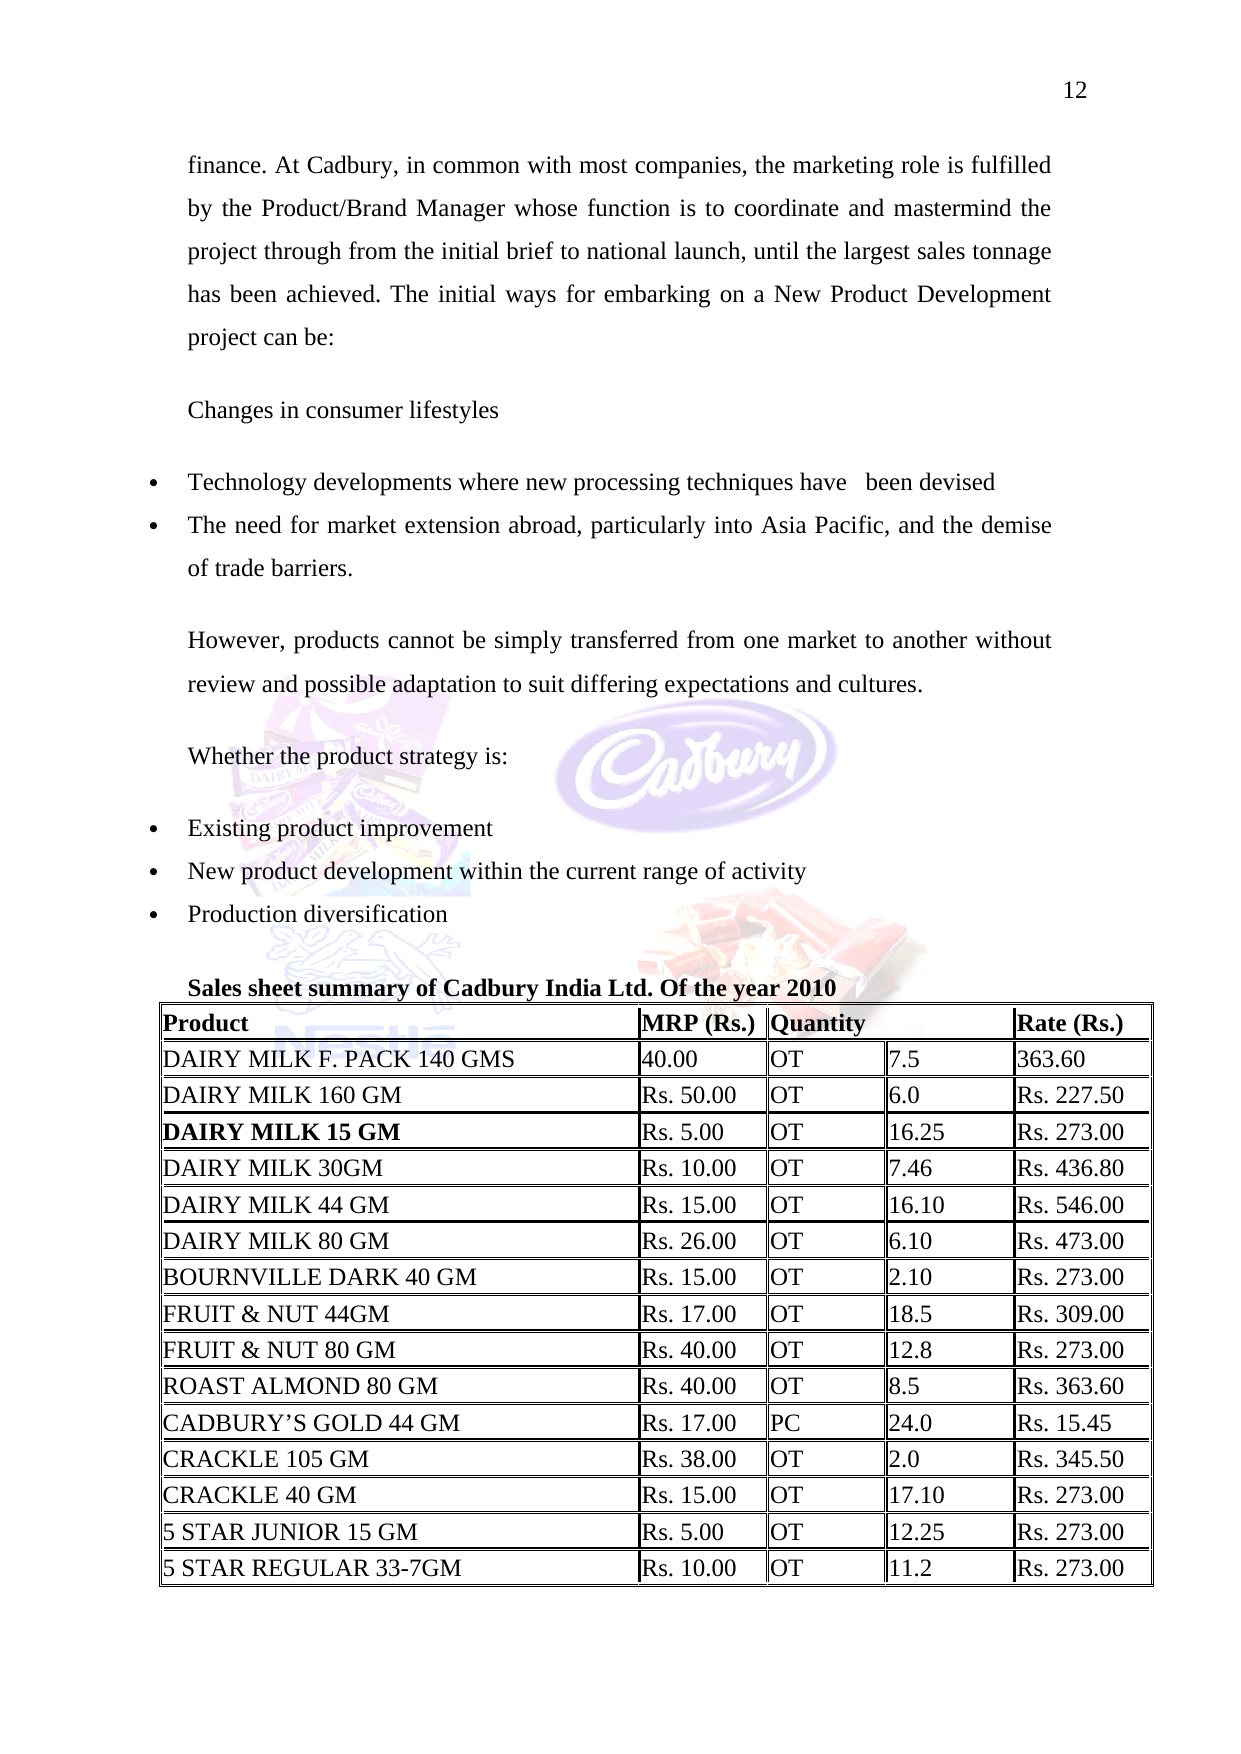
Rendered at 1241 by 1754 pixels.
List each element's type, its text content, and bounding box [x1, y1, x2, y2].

table_cell Rs. 26.00 [641, 1223, 766, 1256]
table_cell OT [769, 1078, 884, 1111]
table_cell ROAST ALMOND 80 GM [162, 1365, 638, 1402]
table_cell Rs. 436.80 [1016, 1147, 1151, 1184]
table_cell OT [769, 1442, 884, 1474]
table_cell OT [769, 1478, 884, 1511]
table_cell Rs. 17.00 [641, 1405, 766, 1438]
table_cell 11.2 [886, 1551, 1014, 1583]
text Changes in consumer lifestyles [187, 395, 1053, 423]
list Technology developments where new processing techniques have been devised [150, 467, 1053, 496]
list The need for market extension abroad, particularly into Asia Pacific, and the demise of trade barriers. [150, 510, 1053, 582]
table_cell BOURNVILLE DARK 40 GM [162, 1256, 638, 1293]
table_cell Rs. 227.50 [1016, 1075, 1151, 1111]
table_cell Rs. 273.00 [1016, 1256, 1151, 1293]
table_cell Rs. 38.00 [641, 1442, 766, 1474]
table_header Product [160, 1003, 639, 1038]
table_header Rate (Rs.) [1014, 1005, 1151, 1038]
table_cell CRACKLE 40 GM [162, 1475, 638, 1511]
table_cell OT [769, 1114, 884, 1147]
table_cell Rs. 15.00 [641, 1260, 766, 1293]
table_cell Rs. 273.00 [1016, 1329, 1151, 1365]
table_cell 16.10 [888, 1187, 1013, 1220]
table_cell DAIRY MILK 30GM [162, 1147, 638, 1184]
table_cell Rs. 10.00 [639, 1551, 768, 1583]
table_cell OT [769, 1296, 884, 1329]
table_cell DAIRY MILK 44 GM [160, 1184, 639, 1220]
table_cell DAIRY MILK 160 GM [162, 1075, 638, 1111]
table_cell OT [769, 1514, 884, 1547]
table_cell CADBURY’S GOLD 44 GM [160, 1402, 639, 1438]
table_cell Rs. 15.45 [1014, 1402, 1152, 1438]
table_cell 5 STAR JUNIOR 15 GM [160, 1511, 639, 1547]
table_cell Rs. 273.00 [1014, 1511, 1152, 1547]
table_cell Rs. 5.00 [641, 1114, 766, 1147]
table_cell Rs. 50.00 [641, 1078, 766, 1111]
table_cell 40.00 [641, 1042, 766, 1074]
table_cell 12.25 [888, 1514, 1013, 1547]
table_cell PC [769, 1405, 884, 1438]
table_cell Rs. 15.00 [641, 1478, 766, 1511]
table_cell Rs. 5.00 [641, 1514, 766, 1547]
table_cell 363.60 [1016, 1038, 1151, 1074]
table_cell Rs. 40.00 [641, 1369, 766, 1402]
table_cell OT [769, 1369, 884, 1402]
table_cell Rs. 309.00 [1014, 1293, 1152, 1329]
list Production diversification [150, 899, 1053, 928]
table_cell 7.46 [888, 1151, 1013, 1184]
text Sales sheet summary of Cadbury India Ltd. Of the year 2010 [187, 972, 1053, 1002]
table_cell Rs. 273.00 [1016, 1111, 1151, 1147]
table_cell FRUIT & NUT 80 GM [162, 1329, 638, 1365]
table_cell 16.25 [888, 1114, 1013, 1147]
table_cell 2.0 [888, 1442, 1013, 1474]
list New product development within the current range of activity [150, 856, 1053, 885]
table_cell OT [768, 1547, 886, 1583]
table_cell Rs. 546.00 [1014, 1184, 1152, 1220]
table_cell 7.5 [888, 1042, 1013, 1074]
text Whether the product strategy is: [187, 741, 1053, 770]
table_cell 2.10 [888, 1260, 1013, 1293]
table_cell Rs. 273.00 [1014, 1547, 1151, 1583]
table_cell DAIRY MILK 80 GM [162, 1220, 638, 1256]
table_cell Rs. 17.00 [641, 1296, 766, 1329]
table_cell Rs. 473.00 [1016, 1220, 1151, 1256]
table_cell OT [769, 1187, 884, 1220]
table_cell DAIRY MILK F. PACK 140 GMS [162, 1038, 638, 1074]
table_cell DAIRY MILK 15 GM [162, 1111, 638, 1147]
table_cell Rs. 363.60 [1016, 1365, 1151, 1402]
table_cell Rs. 15.00 [641, 1187, 766, 1220]
table_cell OT [769, 1042, 884, 1074]
table_cell Rs. 345.50 [1016, 1438, 1151, 1474]
table_cell FRUIT & NUT 44GM [160, 1293, 639, 1329]
table_cell OT [769, 1223, 884, 1256]
table_cell 24.0 [888, 1405, 1013, 1438]
table_cell CRACKLE 105 GM [162, 1438, 638, 1474]
table_cell 8.5 [888, 1369, 1013, 1402]
table_cell Rs. 273.00 [1016, 1475, 1151, 1511]
table_cell OT [769, 1333, 884, 1365]
table_cell OT [769, 1260, 884, 1293]
table_cell OT [769, 1151, 884, 1184]
table_cell 18.5 [888, 1296, 1013, 1329]
table_cell Rs. 10.00 [641, 1151, 766, 1184]
table_cell 6.0 [888, 1078, 1013, 1111]
table_cell 6.10 [888, 1223, 1013, 1256]
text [187, 150, 1053, 351]
text However, products cannot be simply transferred from one market to another without review and possible adaptation to suit differing expectations and cultures. [187, 626, 1053, 697]
table_header Quantity [768, 1005, 1014, 1038]
table_cell 5 STAR REGULAR 33-7GM [162, 1547, 639, 1583]
list Existing product improvement [150, 813, 1053, 842]
table_cell 12.8 [888, 1333, 1013, 1365]
table_cell Rs. 40.00 [641, 1333, 766, 1365]
table_header MRP (Rs.) [639, 1005, 768, 1038]
table_cell 17.10 [888, 1478, 1013, 1511]
